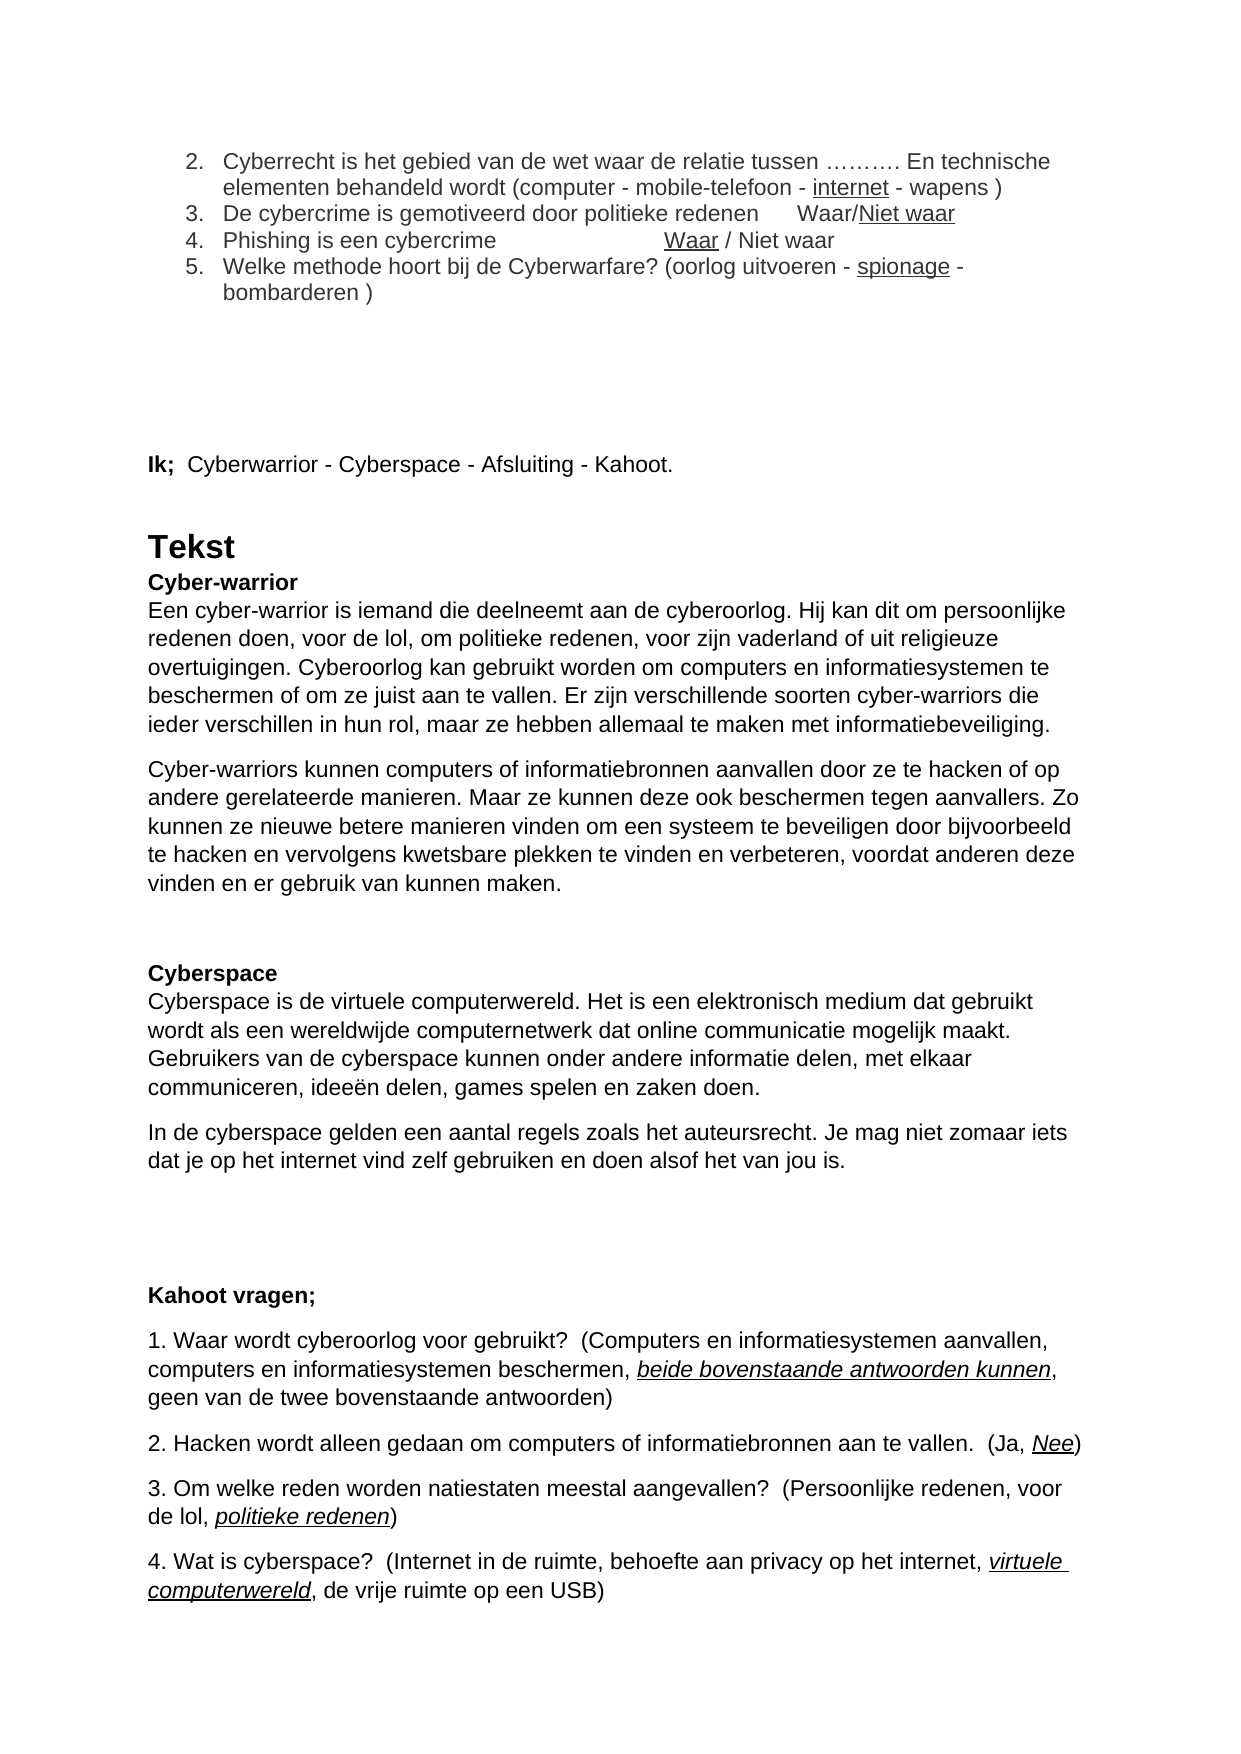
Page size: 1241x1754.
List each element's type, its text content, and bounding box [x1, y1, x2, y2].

list Cyberrecht is het gebied van de wet waar de relatie tussen ………. En technische elementen behandeld wordt (computer - mobile-telefoon - internet - wapens ) [185, 148, 1093, 200]
text 4. Wat is cyberspace? (Internet in de ruimte, behoefte aan privacy op het internet, virtuele computerwereld, de vrije ruimte op een USB) [148, 1548, 1093, 1603]
text Cyber-warriors kunnen computers of informatiebronnen aanvallen door ze te hacken of op andere gerelateerde manieren. Maar ze kunnen deze ook beschermen tegen aanvallers. Zo kunnen ze nieuwe betere manieren vinden om een systeem te beveiligen door bijvoorbeeld te hacken en vervolgens kwetsbare plekken te vinden en verbeteren, voordat anderen deze vinden en er gebruik van kunnen maken. [148, 756, 1093, 896]
text In de cyberspace gelden een aantal regels zoals het auteursrecht. Je mag niet zomaar iets dat je op het internet vind zelf gebruiken en doen alsof het van jou is. [148, 1119, 1093, 1173]
text 2. Hacken wordt alleen gedaan om computers of informatiebronnen aan te vallen. (Ja, Nee) [148, 1429, 1093, 1456]
text 1. Waar wordt cyberoorlog voor gebruikt? (Computers en informatiesystemen aanvallen, computers en informatiesystemen beschermen, beide bovenstaande antwoorden kunnen, geen van de twee bovenstaande antwoorden) [148, 1327, 1093, 1411]
text 3. Om welke reden worden natiestaten meestal aangevallen? (Persoonlijke redenen, voor de lol, politieke redenen) [148, 1474, 1093, 1529]
subtitle Tekst [148, 527, 1093, 566]
text Cyberspace Cyberspace is de virtuele computerwereld. Het is een elektronisch medium dat gebruikt wordt als een wereldwijde computernetwerk dat online communicatie mogelijk maakt. Gebruikers van de cyberspace kunnen onder andere informatie delen, met elkaar communiceren, ideeën delen, games spelen en zaken doen. [148, 960, 1093, 1100]
list De cybercrime is gemotiveerd door politieke redenen Waar/Niet waar [185, 200, 1093, 227]
list Phishing is een cybercrime Waar / Niet waar [185, 227, 1093, 253]
list Welke methode hoort bij de Cyberwarfare? (oorlog uitvoeren - spionage -bombarderen ) [185, 253, 1093, 306]
text Kahoot vragen; [148, 1282, 1093, 1309]
text Cyber-warrior Een cyber-warrior is iemand die deelneemt aan de cyberoorlog. Hij kan dit om persoonlijke redenen doen, voor de lol, om politieke redenen, voor zijn vaderland of uit religieuze overtuigingen. Cyberoorlog kan gebruikt worden om computers en informatiesystemen te beschermen of om ze juist aan te vallen. Er zijn verschillende soorten cyber-warriors die ieder verschillen in hun rol, maar ze hebben allemaal te maken met informatiebeveiliging. [148, 568, 1093, 737]
text Ik; Cyberwarrior - Cyberspace - Afsluiting - Kahoot. [148, 451, 1093, 477]
